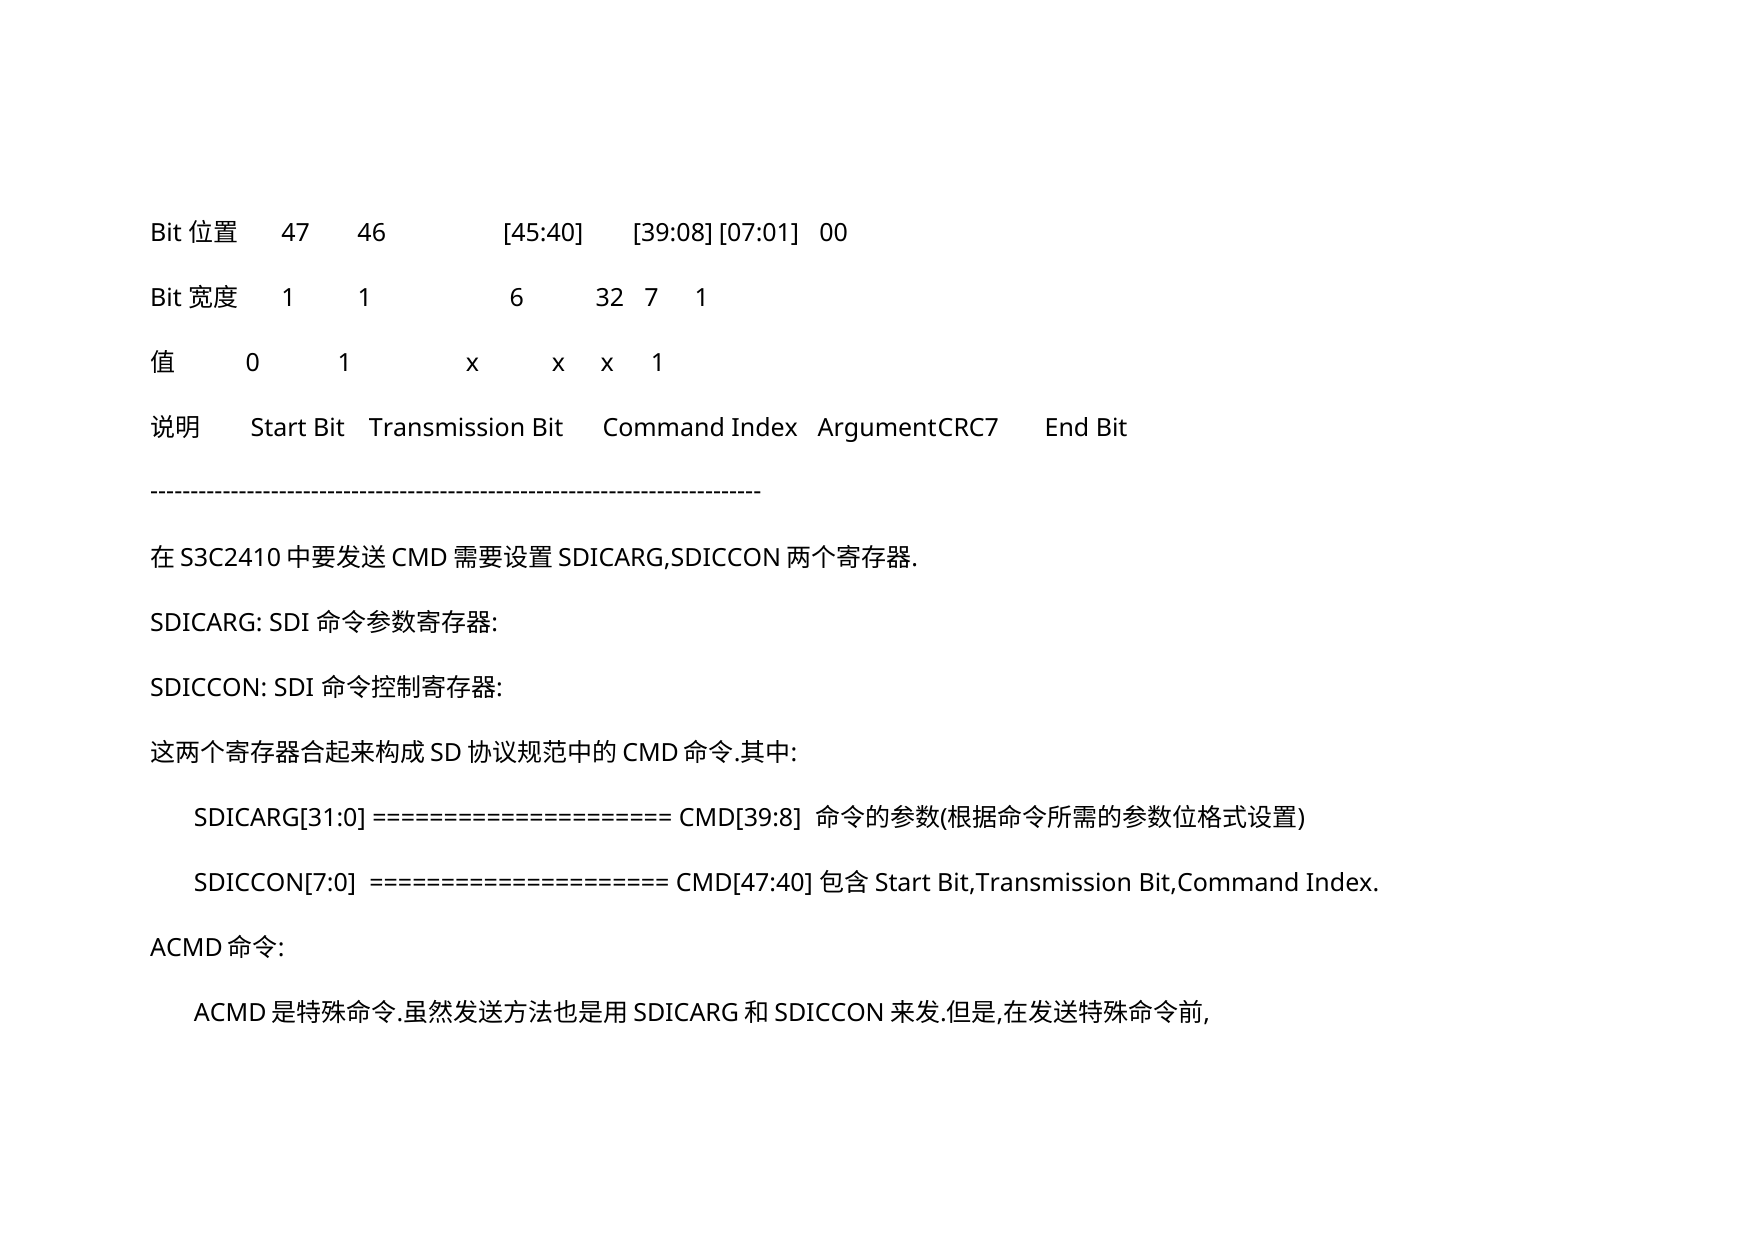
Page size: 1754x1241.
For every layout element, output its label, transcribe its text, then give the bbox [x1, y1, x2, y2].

text Bit 宽度 1 1 6 32 7 1 [150, 263, 1604, 328]
text SDICARG[31:0] ===================== CMD[39:8] 命令的参数(根据命令所需的参数位格式设置) [150, 783, 1604, 848]
text 在S3C2410中要发送CMD需要设置SDICARG,SDICCON两个寄存器. [150, 523, 1604, 588]
text ACMD命令: [150, 913, 1604, 978]
text SDICARG: SDI 命令参数寄存器: [150, 588, 1604, 653]
text SDICCON[7:0] ===================== CMD[47:40] 包含Start Bit,Transmission Bit,Command Index. [150, 848, 1604, 913]
text 这两个寄存器合起来构成SD协议规范中的CMD命令.其中: [150, 718, 1604, 783]
text ---------------------------------------------------------------------------- [150, 458, 1604, 523]
text ACMD是特殊命令.虽然发送方法也是用SDICARG和SDICCON来发.但是,在发送特殊命令前, [150, 978, 1604, 1043]
text SDICCON: SDI 命令控制寄存器: [150, 653, 1604, 718]
text Bit 位置 47 46 [45:40] [39:08] [07:01] 00 [150, 198, 1604, 263]
text 说明 Start Bit Transmission Bit Command Index Argument CRC7 End Bit [150, 393, 1604, 458]
text 值 0 1 x x x 1 [150, 328, 1604, 393]
